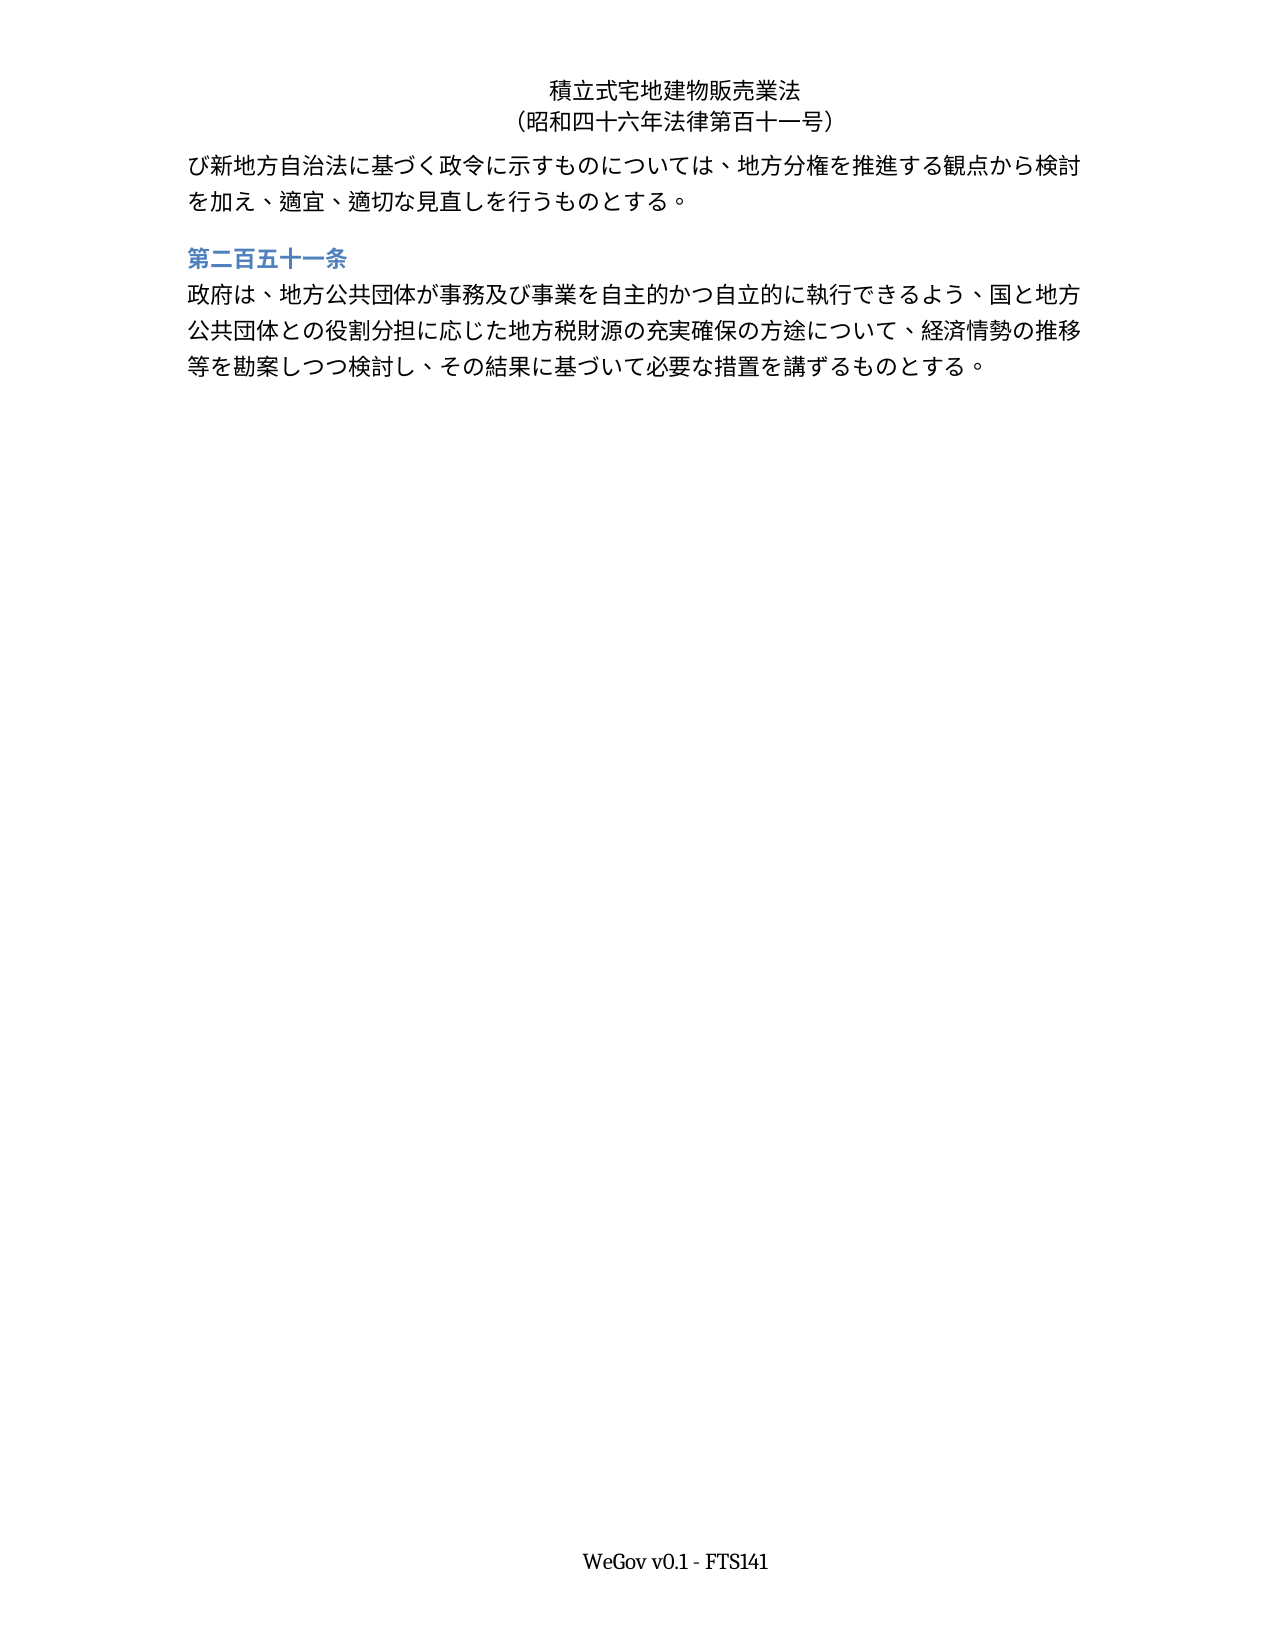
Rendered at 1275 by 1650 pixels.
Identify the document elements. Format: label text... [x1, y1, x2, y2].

subtitle 第二百五十一条 [187, 243, 1087, 274]
text 政府は、地方公共団体が事務及び事業を自主的かつ自立的に執行できるよう、国と地方公共団体との役割分担に応じた地方税財源の充実確保の方途について、経済情勢の推移等を勘案しつつ検討し、その結果に基づいて必要な措置を講ずるものとする。 [187, 279, 1087, 382]
text 新地方自治法第二条第九項第一号に規定する第一号法定受託事務については、できる限り新たに設けることのないようにするとともに、新地方自治法別表第一に掲げるもの及び新地方自治法に基づく政令に示すものについては、地方分権を推進する観点から検討を加え、適宜、適切な見直しを行うものとする。 [187, 150, 1087, 217]
